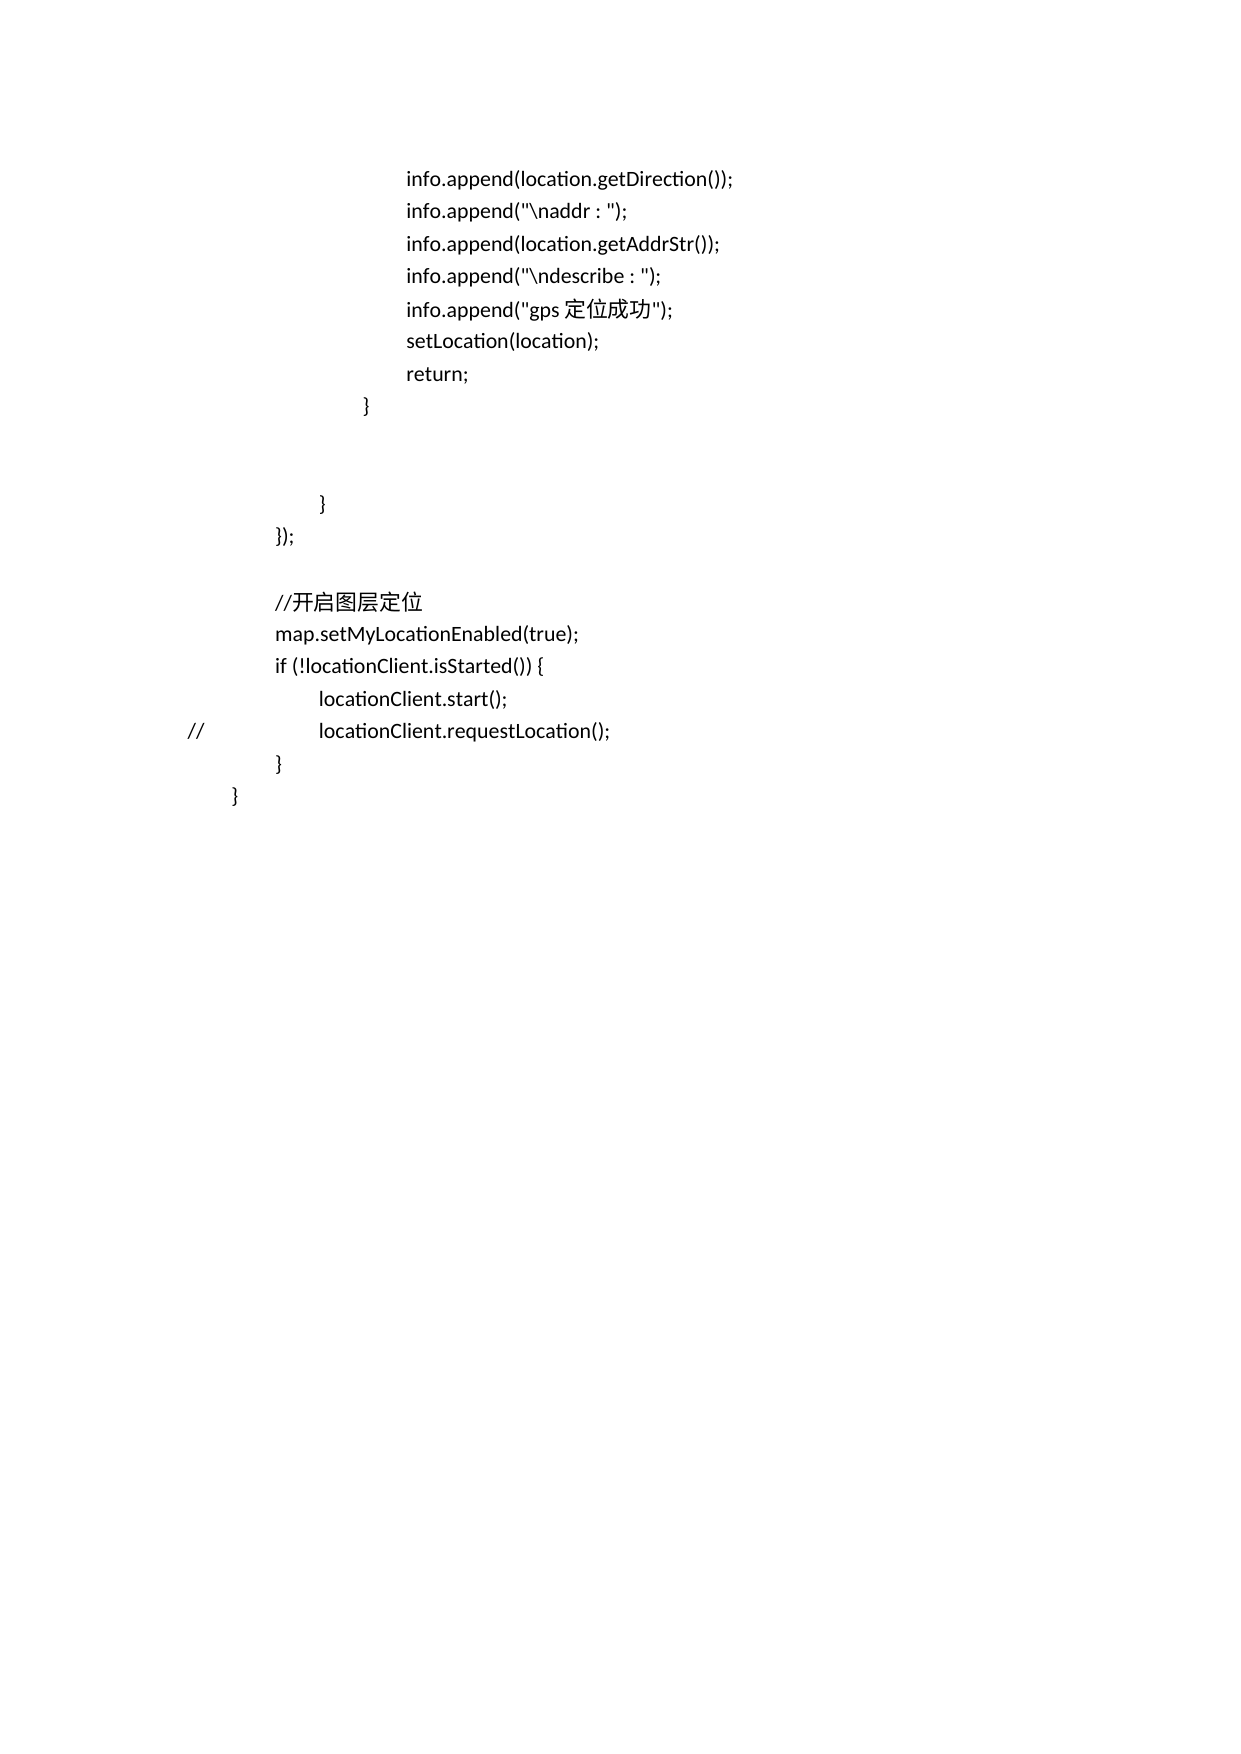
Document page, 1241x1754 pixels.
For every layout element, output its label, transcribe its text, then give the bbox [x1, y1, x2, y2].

text info.append("\naddr : "); [187, 194, 1053, 227]
text return; [187, 357, 1053, 389]
text info.append(location.getDirection()); [187, 162, 1053, 194]
text } [187, 389, 1053, 422]
text }); [187, 519, 1053, 552]
text if (!locationClient.isStarted()) { [187, 649, 1053, 682]
text map.setMyLocationEnabled(true); [187, 617, 1053, 649]
text setLocation(location); [187, 324, 1053, 357]
text info.append(location.getAddrStr()); [187, 227, 1053, 259]
text } [187, 747, 1053, 779]
text } [187, 487, 1053, 519]
text info.append("gps定位成功"); [187, 292, 1053, 324]
text } [187, 779, 1053, 812]
text //开启图层定位 [187, 584, 1053, 617]
text locationClient.start(); [187, 682, 1053, 714]
text info.append("\ndescribe : "); [187, 259, 1053, 292]
text // locationClient.requestLocation(); [187, 714, 1053, 747]
